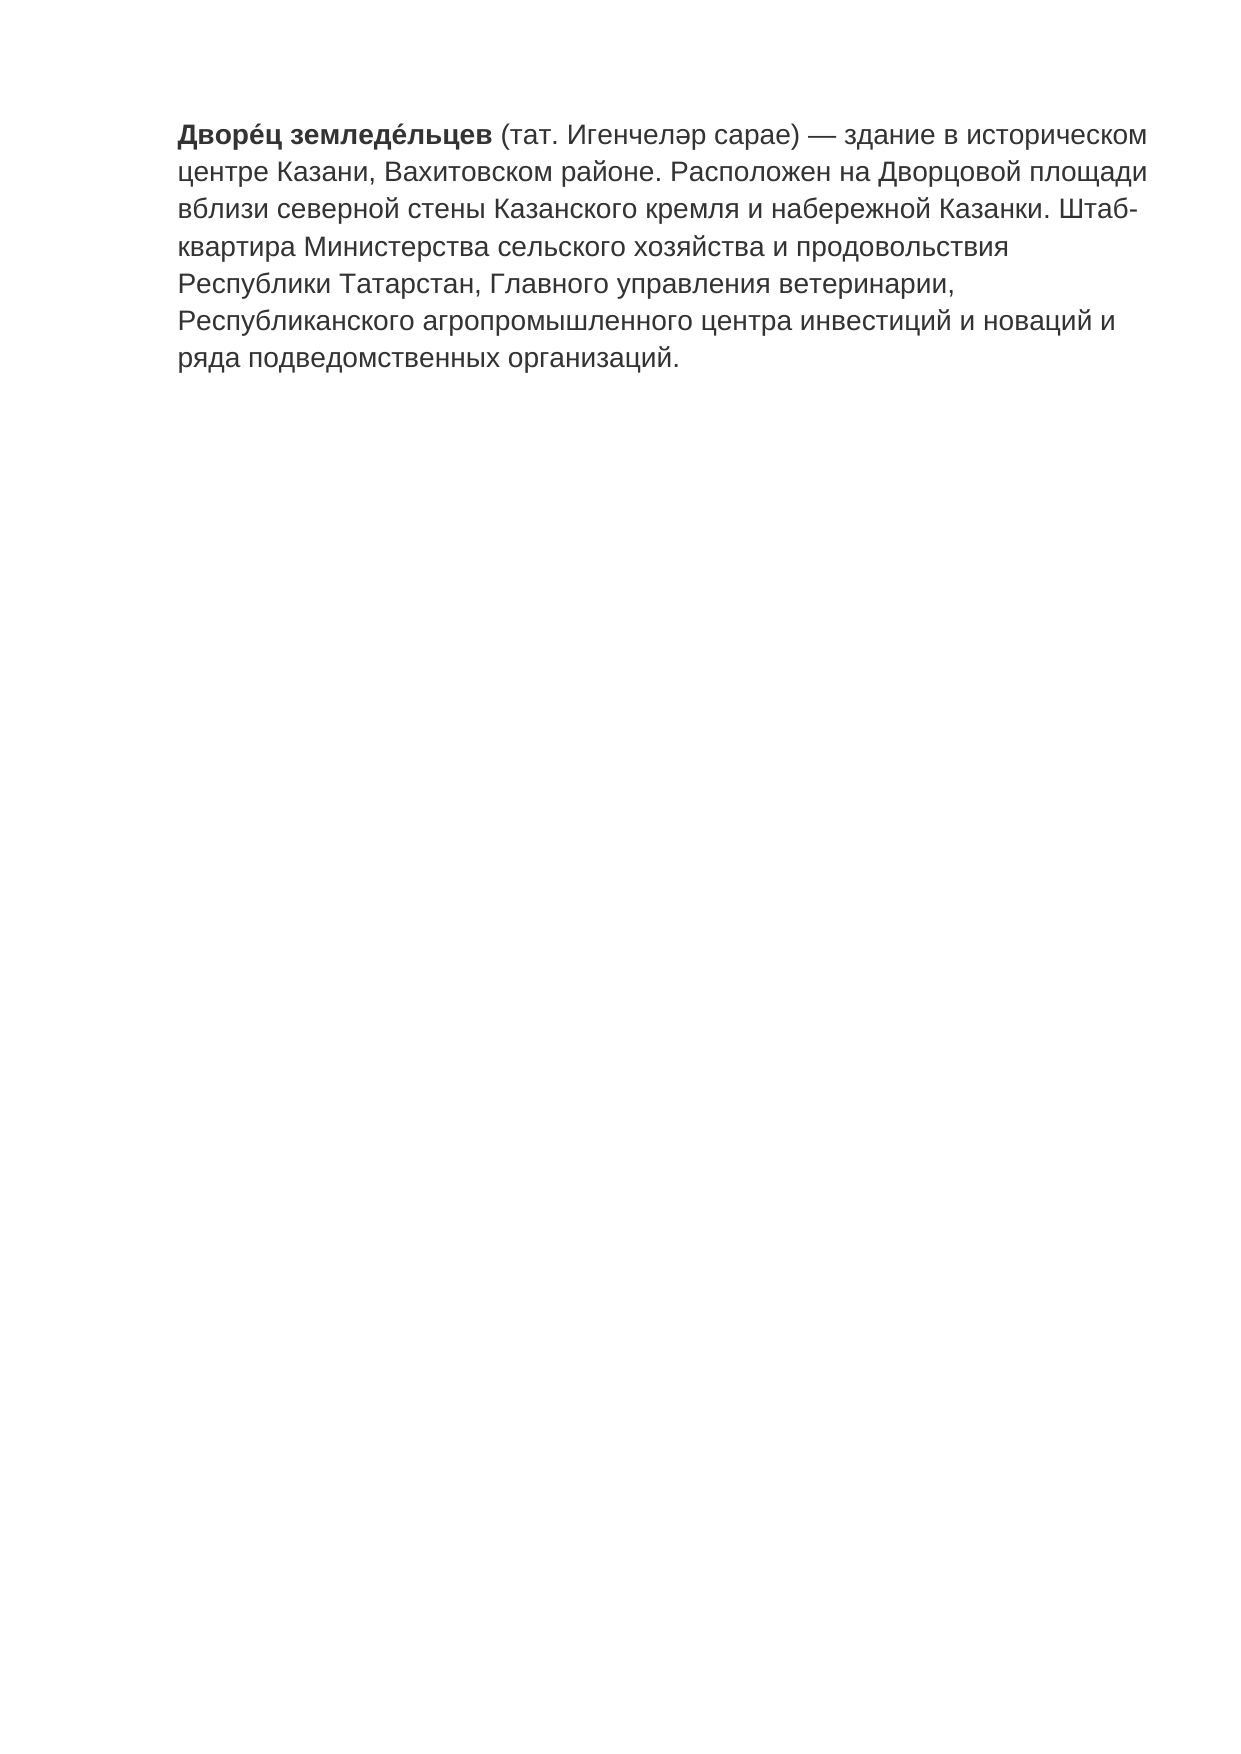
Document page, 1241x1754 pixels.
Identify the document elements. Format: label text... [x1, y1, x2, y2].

text Дворе́ц земледе́льцев (тат. Игенчеләр сарае) — здание в историческом центре Казани, Вахитовском районе. Расположен на Дворцовой площади вблизи северной стены Казанского кремля и набережной Казанки. Штаб-квартира Министерства сельского хозяйства и продовольствия Республики Татарстан, Главного управления ветеринарии, Республиканского агропромышленного центра инвестиций и новаций и ряда подведомственных организаций. [177, 118, 1152, 374]
